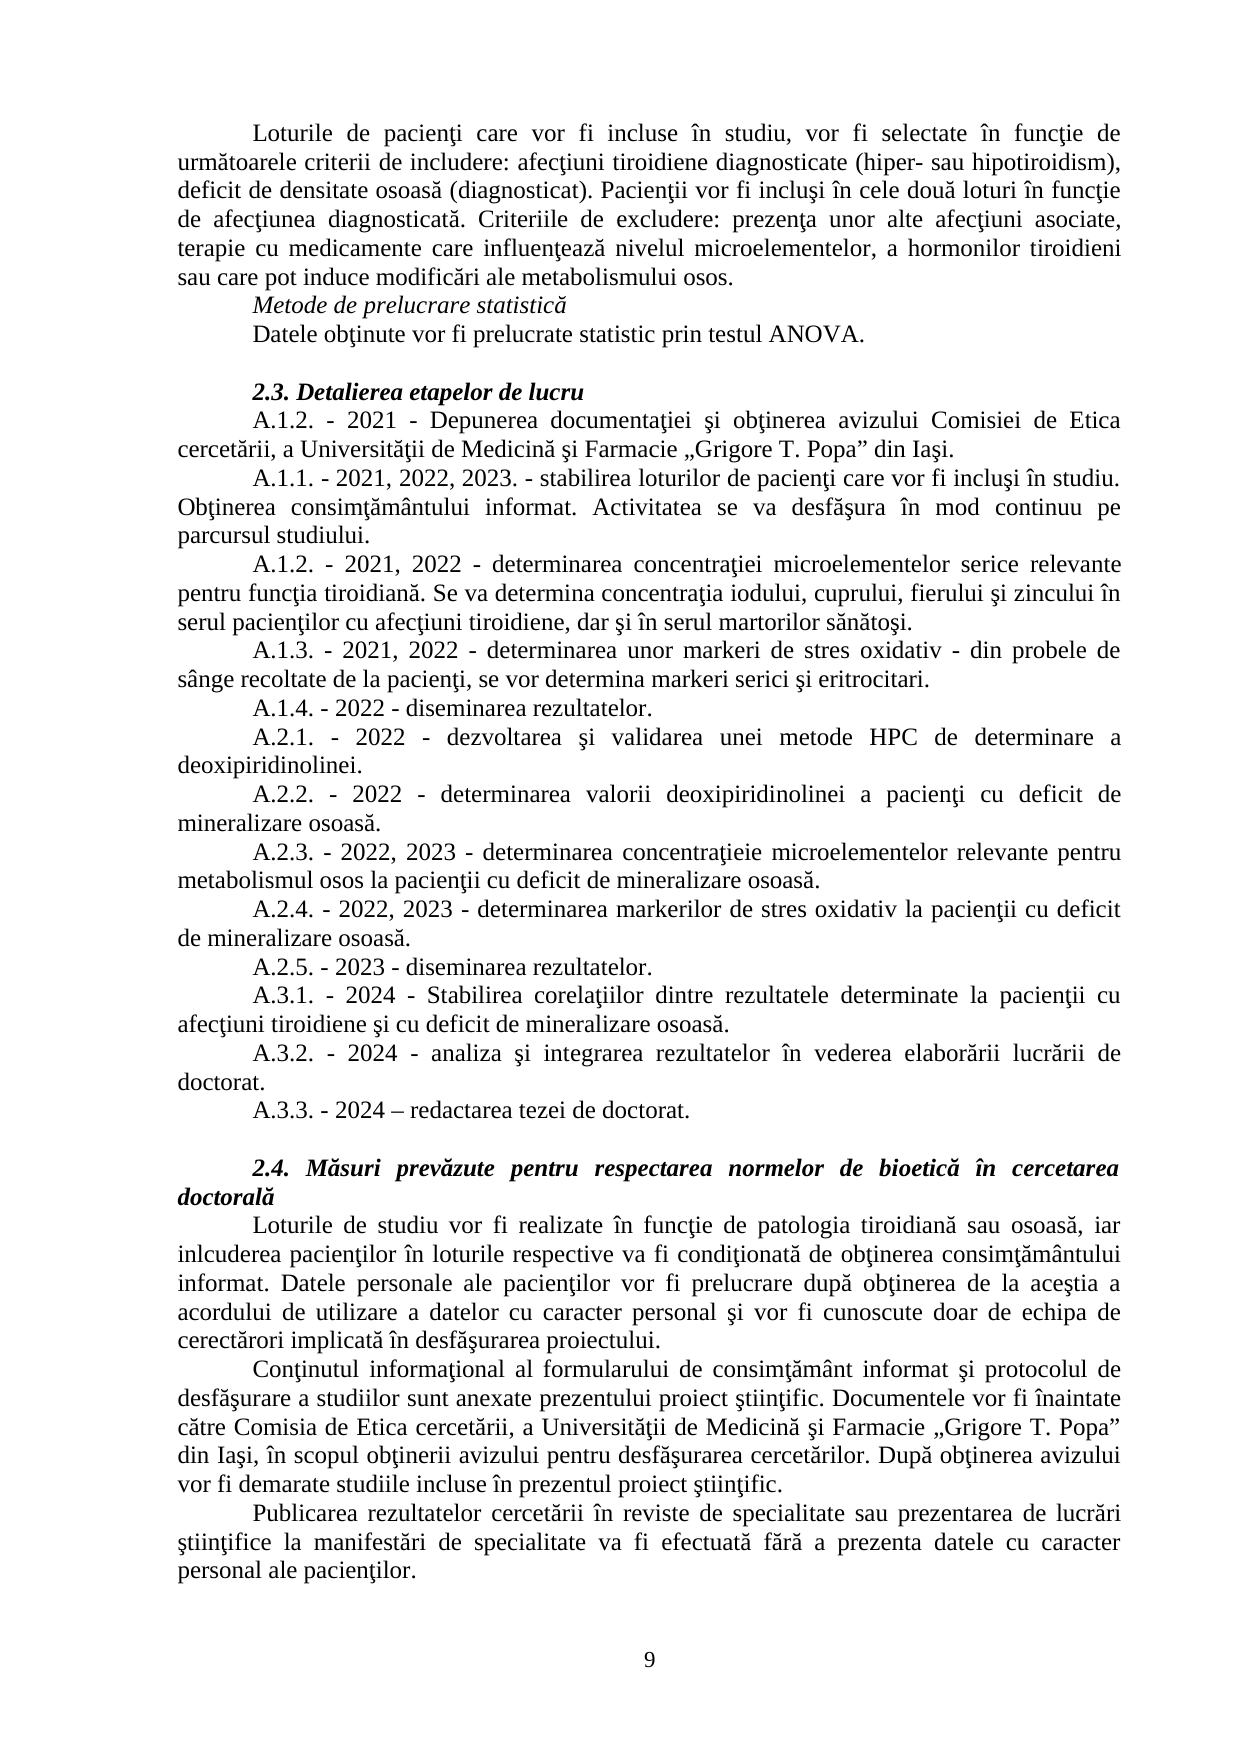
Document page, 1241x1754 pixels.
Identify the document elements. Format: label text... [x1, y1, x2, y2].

text A.2.1. - 2022 - dezvoltarea şi validarea unei metode HPC de determinare a deoxipiridinolinei. [177, 722, 1122, 779]
text Loturile de pacienţi care vor fi incluse în studiu, vor fi selectate în funcţie de următoarele criterii de includere: afecţiuni tiroidiene diagnosticate (hiper- sau hipotiroidism), deficit de densitate osoasă (diagnosticat). Pacienţii vor fi incluşi în cele două loturi în funcţie de afecţiunea diagnosticată. Criteriile de excludere: prezenţa unor alte afecţiuni asociate, terapie cu medicamente care influenţează nivelul microelementelor, a hormonilor tiroidieni sau care pot induce modificări ale metabolismului osos. [177, 118, 1122, 291]
text A.3.2. - 2024 - analiza şi integrarea rezultatelor în vederea elaborării lucrării de doctorat. [177, 1038, 1122, 1096]
text 2.4. Măsuri prevăzute pentru respectarea normelor de bioetică în cercetarea doctorală [177, 1153, 1122, 1211]
text A.2.3. - 2022, 2023 - determinarea concentraţieie microelementelor relevante pentru metabolismul osos la pacienţii cu deficit de mineralizare osoasă. [177, 837, 1122, 894]
text A.2.5. - 2023 - diseminarea rezultatelor. [177, 952, 1122, 981]
text Datele obţinute vor fi prelucrate statistic prin testul ANOVA. [177, 319, 1122, 348]
text A.1.3. - 2021, 2022 - determinarea unor markeri de stres oxidativ - din probele de sânge recoltate de la pacienţi, se vor determina markeri serici şi eritrocitari. [177, 636, 1122, 693]
text Loturile de studiu vor fi realizate în funcţie de patologia tiroidiană sau osoasă, iar inlcuderea pacienţilor în loturile respective va fi condiţionată de obţinerea consimţământului informat. Datele personale ale pacienţilor vor fi prelucrare după obţinerea de la aceştia a acordului de utilizare a datelor cu caracter personal şi vor fi cunoscute doar de echipa de cerectărori implicată în desfăşurarea proiectului. [177, 1211, 1122, 1354]
text A.1.2. - 2021, 2022 - determinarea concentraţiei microelementelor serice relevante pentru funcţia tiroidiană. Se va determina concentraţia iodului, cuprului, fierului şi zincului în serul pacienţilor cu afecţiuni tiroidiene, dar şi în serul martorilor sănătoşi. [177, 549, 1122, 636]
text Conţinutul informaţional al formularului de consimţământ informat şi protocolul de desfăşurare a studiilor sunt anexate prezentului proiect ştiinţific. Documentele vor fi înaintate către Comisia de Etica cercetării, a Universităţii de Medicină şi Farmacie „Grigore T. Popa” din Iaşi, în scopul obţinerii avizului pentru desfăşurarea cercetărilor. După obţinerea avizului vor fi demarate studiile incluse în prezentul proiect ştiinţific. [177, 1354, 1122, 1498]
text A.1.1. - 2021, 2022, 2023. - stabilirea loturilor de pacienţi care vor fi incluşi în studiu. Obţinerea consimţământului informat. Activitatea se va desfăşura în mod continuu pe parcursul studiului. [177, 463, 1122, 549]
text A.3.1. - 2024 - Stabilirea corelaţiilor dintre rezultatele determinate la pacienţii cu afecţiuni tiroidiene şi cu deficit de mineralizare osoasă. [177, 981, 1122, 1038]
text A.1.4. - 2022 - diseminarea rezultatelor. [177, 693, 1122, 722]
text A.1.2. - 2021 - Depunerea documentaţiei şi obţinerea avizului Comisiei de Etica cercetării, a Universităţii de Medicină şi Farmacie „Grigore T. Popa” din Iaşi. [177, 406, 1122, 463]
text A.3.3. - 2024 – redactarea tezei de doctorat. [177, 1096, 1122, 1124]
text Metode de prelucrare statistică [177, 291, 1122, 319]
text A.2.2. - 2022 - determinarea valorii deoxipiridinolinei a pacienţi cu deficit de mineralizare osoasă. [177, 779, 1122, 837]
text A.2.4. - 2022, 2023 - determinarea markerilor de stres oxidativ la pacienţii cu deficit de mineralizare osoasă. [177, 894, 1122, 952]
text Publicarea rezultatelor cercetării în reviste de specialitate sau prezentarea de lucrări ştiinţifice la manifestări de specialitate va fi efectuată fără a prezenta datele cu caracter personal ale pacienţilor. [177, 1498, 1122, 1584]
text 2.3. Detalierea etapelor de lucru [177, 377, 1122, 406]
